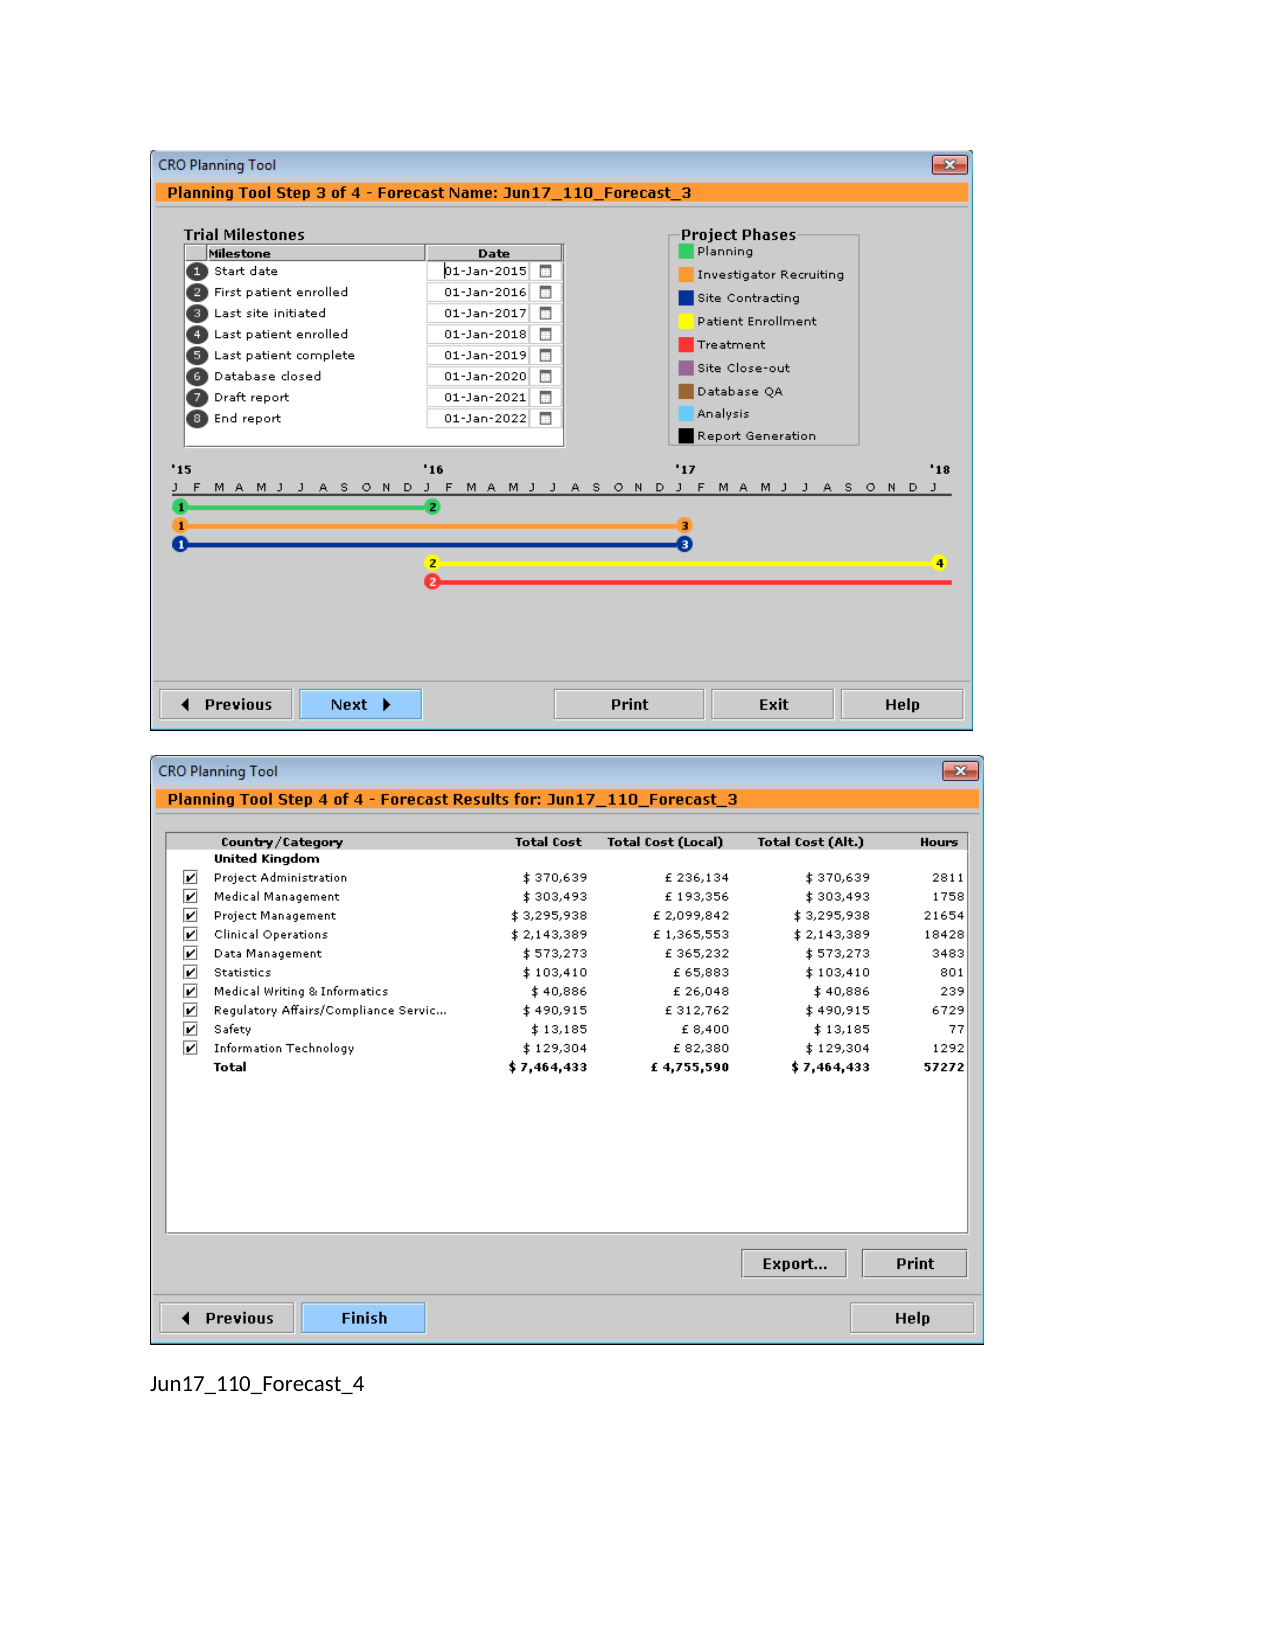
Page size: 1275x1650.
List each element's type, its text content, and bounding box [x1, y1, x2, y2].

text Jun17_110_Forecast_4 [150, 1369, 1125, 1397]
picture [150, 150, 973, 731]
picture [150, 755, 984, 1345]
